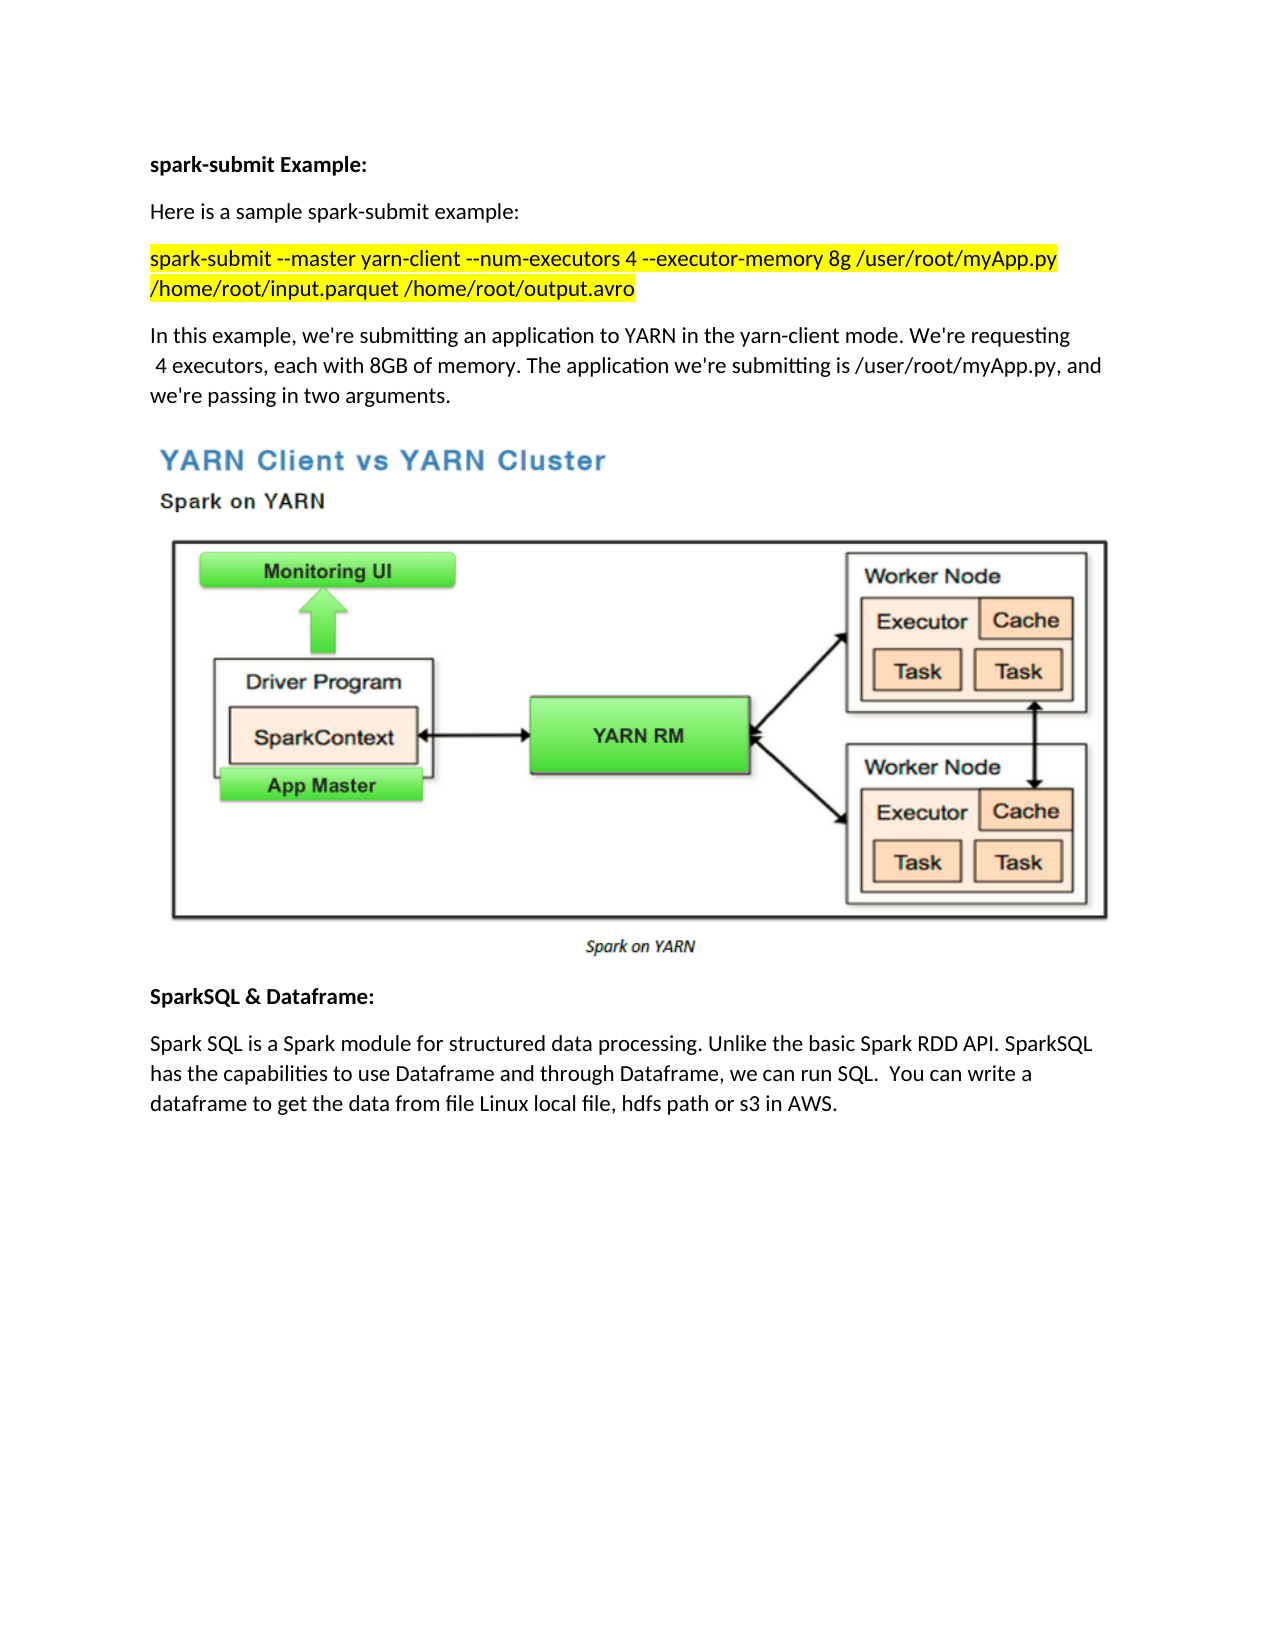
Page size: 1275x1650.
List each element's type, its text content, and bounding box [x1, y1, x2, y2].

text SparkSQL & Dataframe: [150, 982, 1125, 1010]
text spark-submit --master yarn-client --num-executors 4 --executor-memory 8g /user/root/myApp.py /home/root/input.parquet /home/root/output.avro [150, 244, 1125, 302]
picture [150, 428, 1125, 963]
text Here is a sample spark-submit example: [150, 197, 1125, 225]
text spark-submit Example: [150, 150, 1125, 178]
text Spark SQL is a Spark module for structured data processing. Unlike the basic Spark RDD API. SparkSQL has the capabilities to use Dataframe and through Dataframe, we can run SQL. You can write a dataframe to get the data from file Linux local file, hdfs path or s3 in AWS. [150, 1029, 1125, 1117]
text In this example, we're submitting an application to YARN in the yarn-client mode. We're requesting 4 executors, each with 8GB of memory. The application we're submitting is /user/root/myApp.py, and we're passing in two arguments. [150, 321, 1125, 409]
